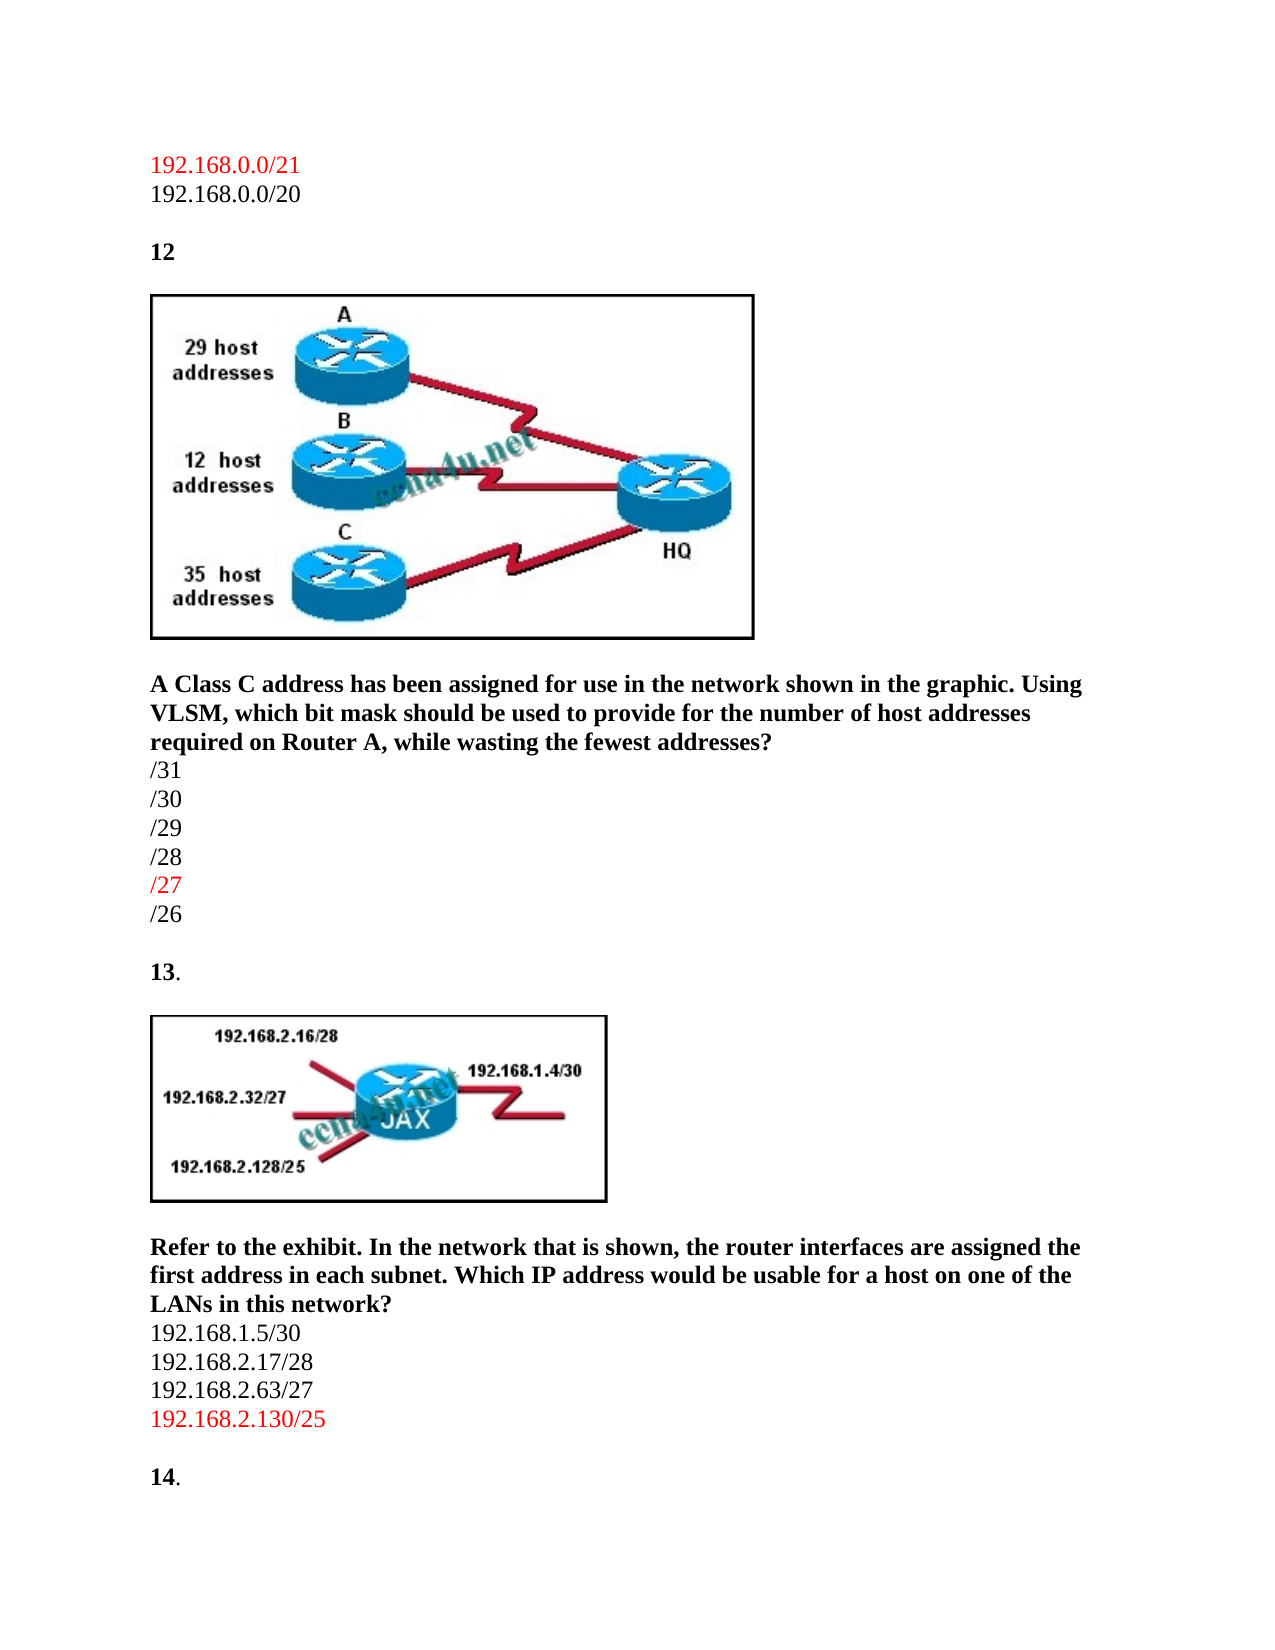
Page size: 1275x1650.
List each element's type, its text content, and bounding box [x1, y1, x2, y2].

picture [150, 294, 755, 640]
text A Class C address has been assigned for use in the network shown in the graphic. Using VLSM, which bit mask should be used to provide for the number of host addresses required on Router A, while wasting the fewest addresses? /31 /30 /29 /28 /27 /26 [150, 669, 1125, 928]
text Refer to the exhibit. In the network that is shown, the router interfaces are assigned the first address in each subnet. Which IP address would be usable for a host on one of the LANs in this network? 192.168.1.5/30 192.168.2.17/28 192.168.2.63/27 192.168.2.130/25 [150, 1232, 1125, 1433]
text 13. [150, 957, 1125, 986]
picture [150, 1015, 608, 1203]
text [150, 150, 1125, 207]
text 12 [150, 237, 1125, 265]
text 14. [150, 1462, 1125, 1491]
